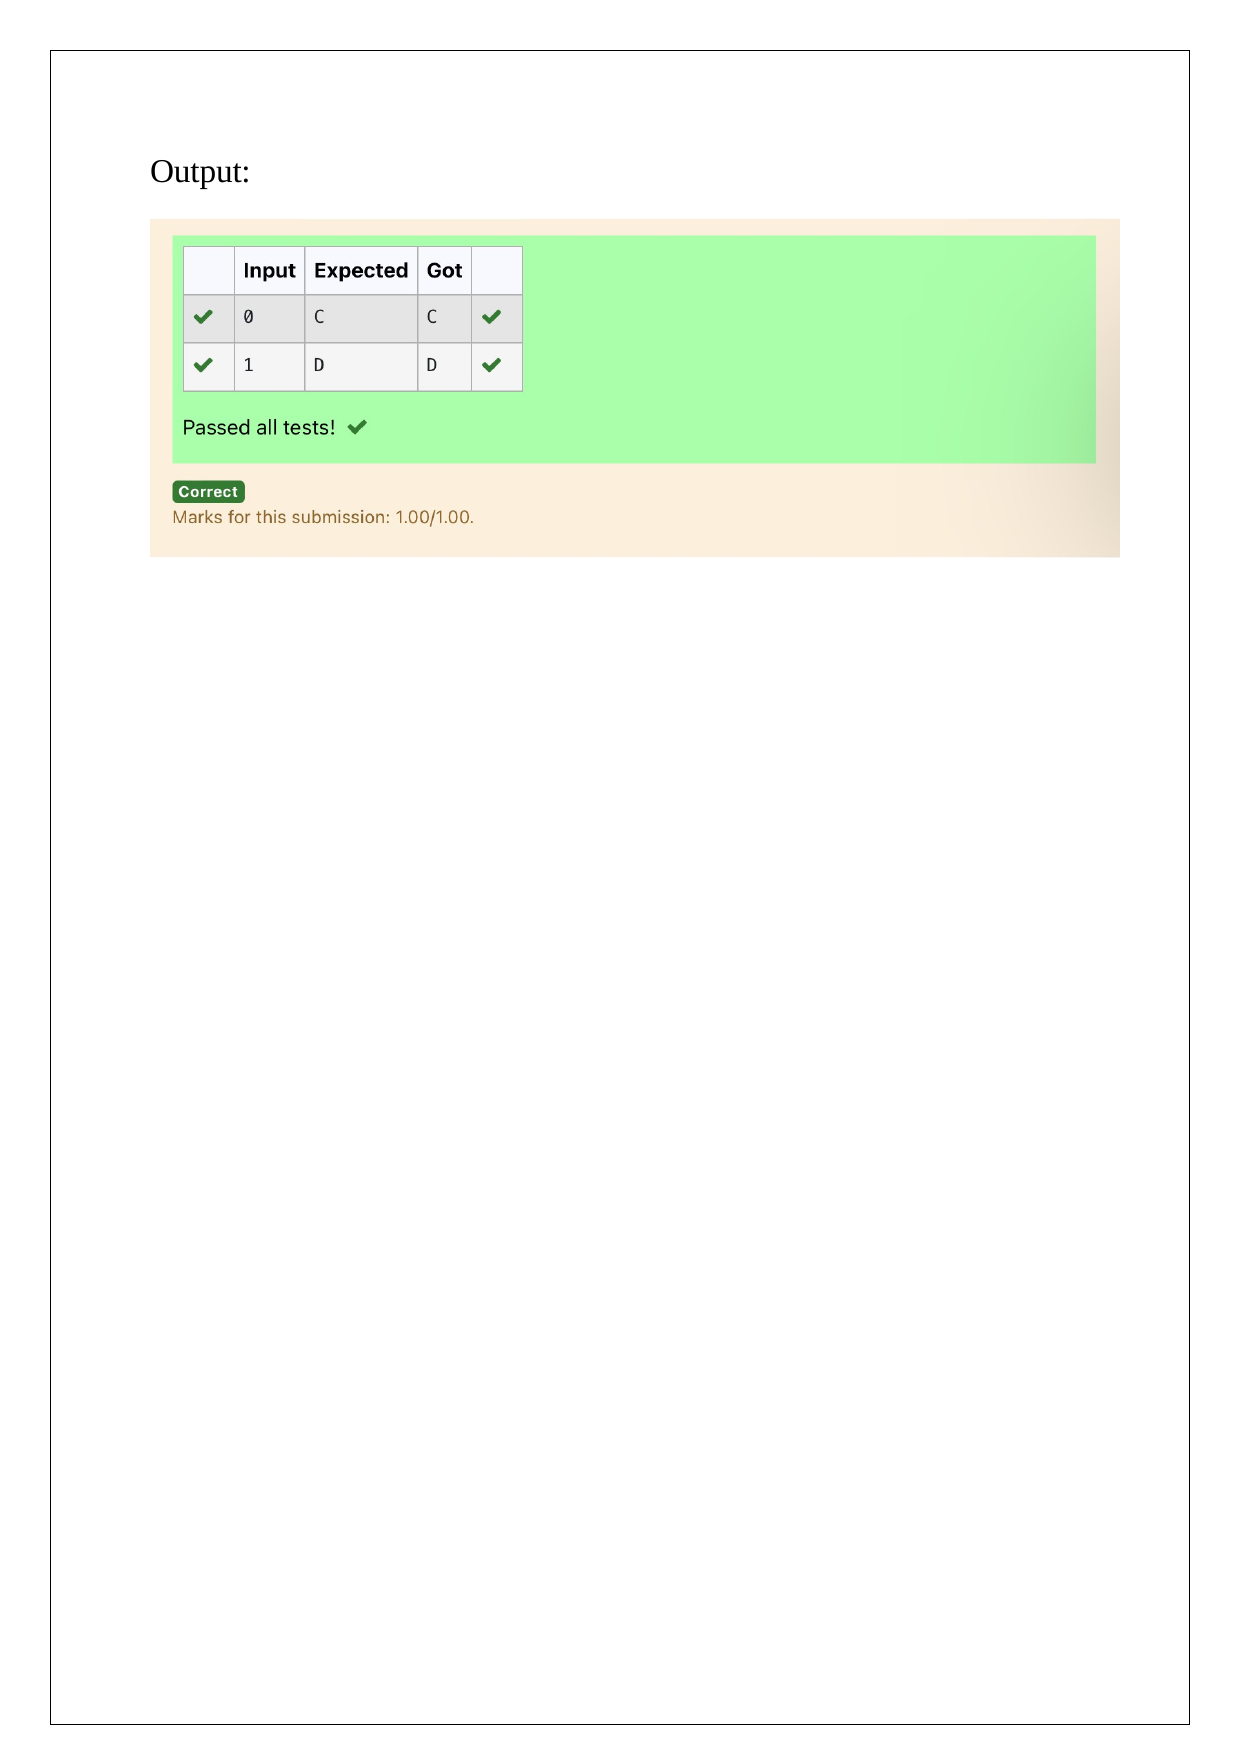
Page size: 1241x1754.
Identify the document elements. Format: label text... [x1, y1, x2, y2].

picture [150, 218, 1120, 558]
subtitle Output: [150, 151, 1136, 189]
